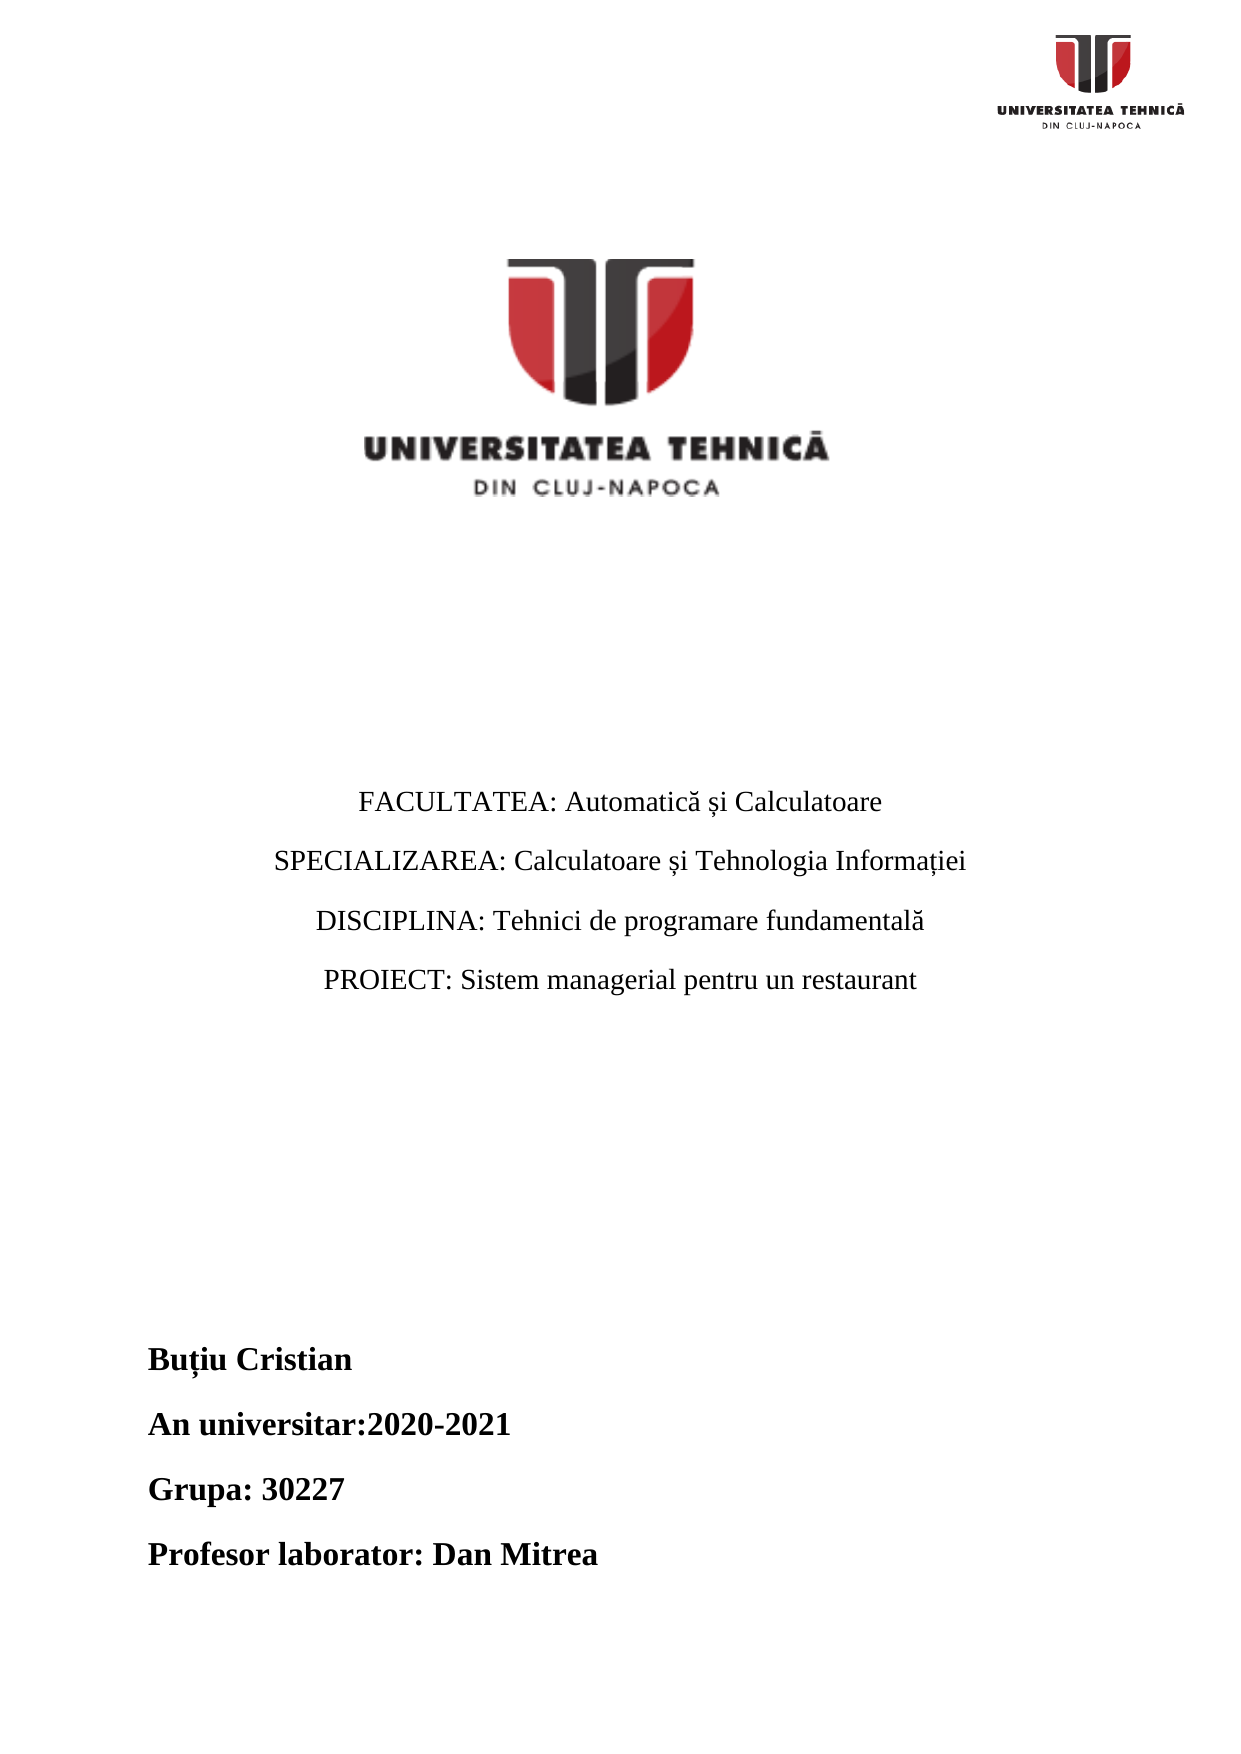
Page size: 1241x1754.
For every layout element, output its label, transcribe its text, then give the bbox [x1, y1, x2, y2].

text Profesor laborator: Dan Mitrea [148, 1534, 1093, 1572]
text PROIECT: Sistem managerial pentru un restaurant [148, 962, 1093, 996]
text Grupa: 30227 [148, 1469, 1093, 1508]
text SPECIALIZAREA: Calculatoare și Tehnologia Informației [148, 843, 1093, 877]
text FACULTATEA: Automatică și Calculatoare [148, 784, 1093, 817]
picture [997, 35, 1185, 129]
text DISCIPLINA: Tehnici de programare fundamentală [148, 903, 1093, 936]
text Buțiu Cristian [148, 1339, 1093, 1378]
text An universitar:2020-2021 [148, 1404, 1093, 1443]
picture [364, 259, 830, 497]
